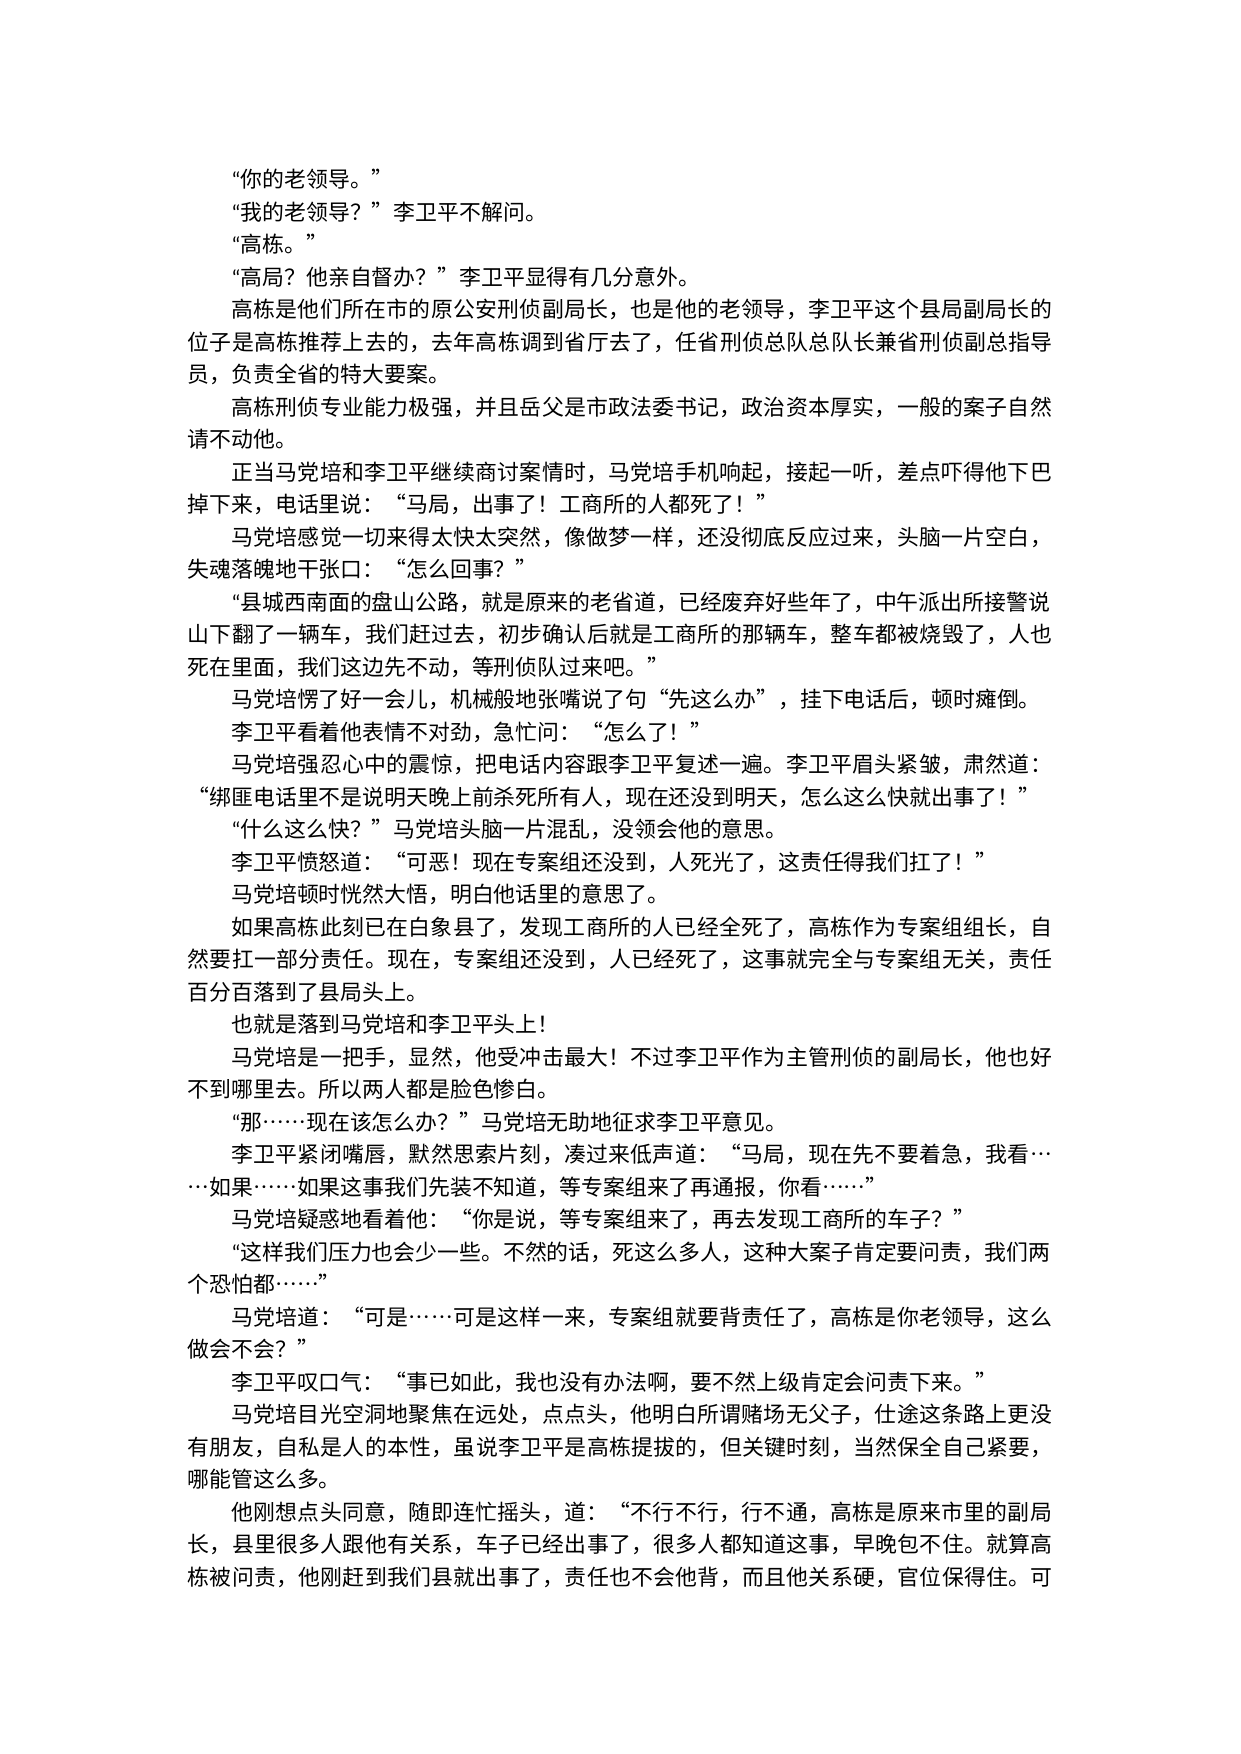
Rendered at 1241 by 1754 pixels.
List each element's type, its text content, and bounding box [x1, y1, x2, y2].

text 高栋刑侦专业能力极强，并且岳父是市政法委书记，政治资本厚实，一般的案子自然请不动他。 [187, 389, 1053, 454]
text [187, 1494, 1053, 1592]
text 马党培愣了好一会儿，机械般地张嘴说了句“先这么办”，挂下电话后，顿时瘫倒。 [187, 682, 1053, 714]
text 也就是落到马党培和李卫平头上！ [187, 1007, 1053, 1039]
text 马党培强忍心中的震惊，把电话内容跟李卫平复述一遍。李卫平眉头紧皱，肃然道：“绑匪电话里不是说明天晚上前杀死所有人，现在还没到明天，怎么这么快就出事了！” [187, 747, 1053, 812]
text 马党培顿时恍然大悟，明白他话里的意思了。 [187, 877, 1053, 909]
text 李卫平看着他表情不对劲，急忙问：“怎么了！” [187, 714, 1053, 747]
text 高栋是他们所在市的原公安刑侦副局长，也是他的老领导，李卫平这个县局副局长的位子是高栋推荐上去的，去年高栋调到省厅去了，任省刑侦总队总队长兼省刑侦副总指导员，负责全省的特大要案。 [187, 292, 1053, 389]
text “你的老领导。” [187, 162, 1053, 194]
text 马党培疑惑地看着他：“你是说，等专案组来了，再去发现工商所的车子？” [187, 1202, 1053, 1234]
text “县城西南面的盘山公路，就是原来的老省道，已经废弃好些年了，中午派出所接警说山下翻了一辆车，我们赶过去，初步确认后就是工商所的那辆车，整车都被烧毁了，人也死在里面，我们这边先不动，等刑侦队过来吧。” [187, 584, 1053, 682]
text 如果高栋此刻已在白象县了，发现工商所的人已经全死了，高栋作为专案组组长，自然要扛一部分责任。现在，专案组还没到，人已经死了，这事就完全与专案组无关，责任百分百落到了县局头上。 [187, 909, 1053, 1007]
text 李卫平愤怒道：“可恶！现在专案组还没到，人死光了，这责任得我们扛了！” [187, 844, 1053, 877]
text “什么这么快？”马党培头脑一片混乱，没领会他的意思。 [187, 812, 1053, 844]
text 马党培道：“可是……可是这样一来，专案组就要背责任了，高栋是你老领导，这么做会不会？” [187, 1299, 1053, 1364]
text “这样我们压力也会少一些。不然的话，死这么多人，这种大案子肯定要问责，我们两个恐怕都……” [187, 1234, 1053, 1299]
text 马党培感觉一切来得太快太突然，像做梦一样，还没彻底反应过来，头脑一片空白，失魂落魄地干张口：“怎么回事？” [187, 519, 1053, 584]
text 李卫平紧闭嘴唇，默然思索片刻，凑过来低声道：“马局，现在先不要着急，我看……如果……如果这事我们先装不知道，等专案组来了再通报，你看……” [187, 1137, 1053, 1202]
text “那……现在该怎么办？”马党培无助地征求李卫平意见。 [187, 1104, 1053, 1137]
text “高局？他亲自督办？”李卫平显得有几分意外。 [187, 259, 1053, 292]
text “高栋。” [187, 227, 1053, 259]
text 马党培目光空洞地聚焦在远处，点点头，他明白所谓赌场无父子，仕途这条路上更没有朋友，自私是人的本性，虽说李卫平是高栋提拔的，但关键时刻，当然保全自己紧要，哪能管这么多。 [187, 1397, 1053, 1494]
text 马党培是一把手，显然，他受冲击最大！不过李卫平作为主管刑侦的副局长，他也好不到哪里去。所以两人都是脸色惨白。 [187, 1039, 1053, 1104]
text “我的老领导？”李卫平不解问。 [187, 194, 1053, 227]
text 李卫平叹口气：“事已如此，我也没有办法啊，要不然上级肯定会问责下来。” [187, 1364, 1053, 1397]
text 正当马党培和李卫平继续商讨案情时，马党培手机响起，接起一听，差点吓得他下巴掉下来，电话里说：“马局，出事了！工商所的人都死了！” [187, 454, 1053, 519]
